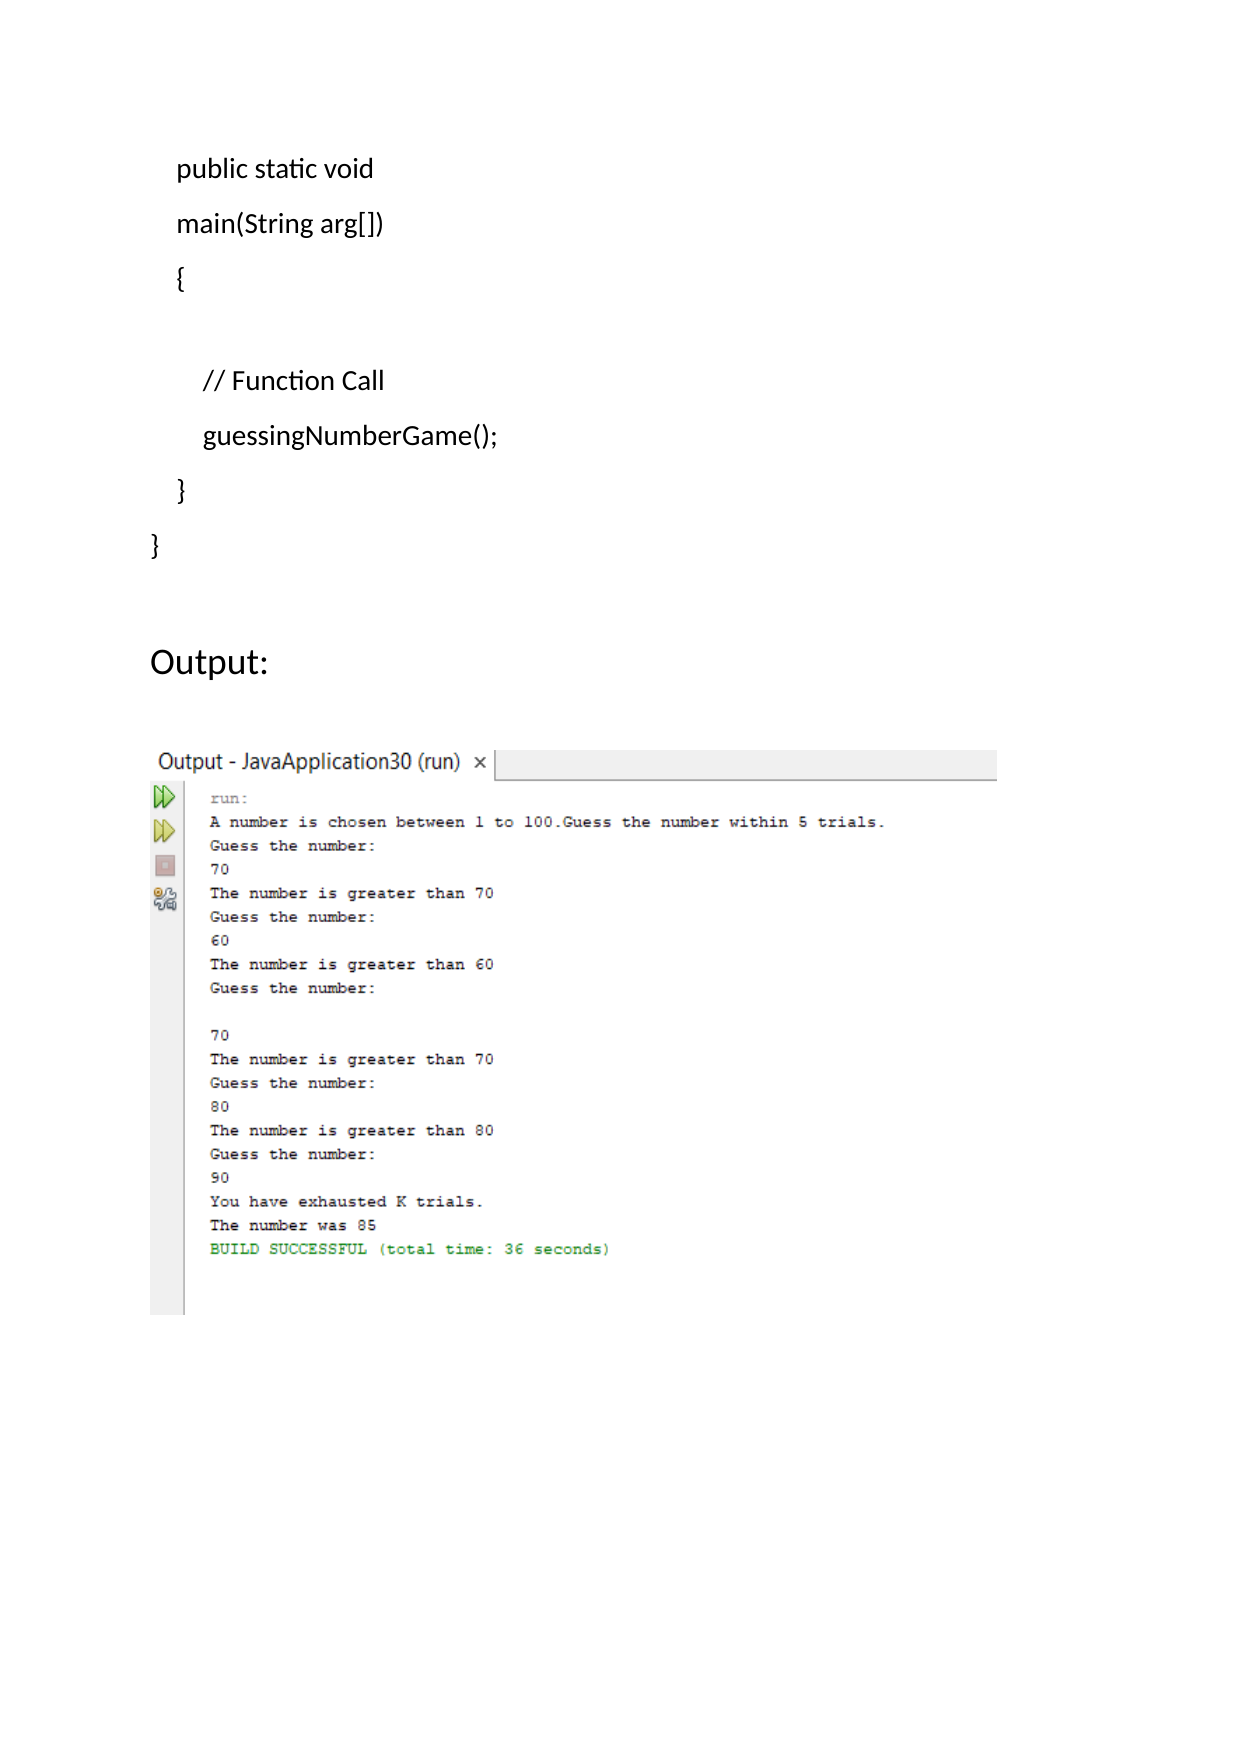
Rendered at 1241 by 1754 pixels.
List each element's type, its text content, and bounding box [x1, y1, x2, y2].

text { [150, 260, 1090, 296]
text } [150, 527, 1090, 563]
picture [150, 750, 997, 1315]
text // Function Call [150, 362, 1090, 398]
text main(String arg[]) [150, 205, 1090, 241]
text guessingNumberGame(); [150, 417, 1090, 453]
text public static void [150, 150, 1090, 186]
text } [150, 472, 1090, 508]
text Output: [150, 638, 1090, 683]
